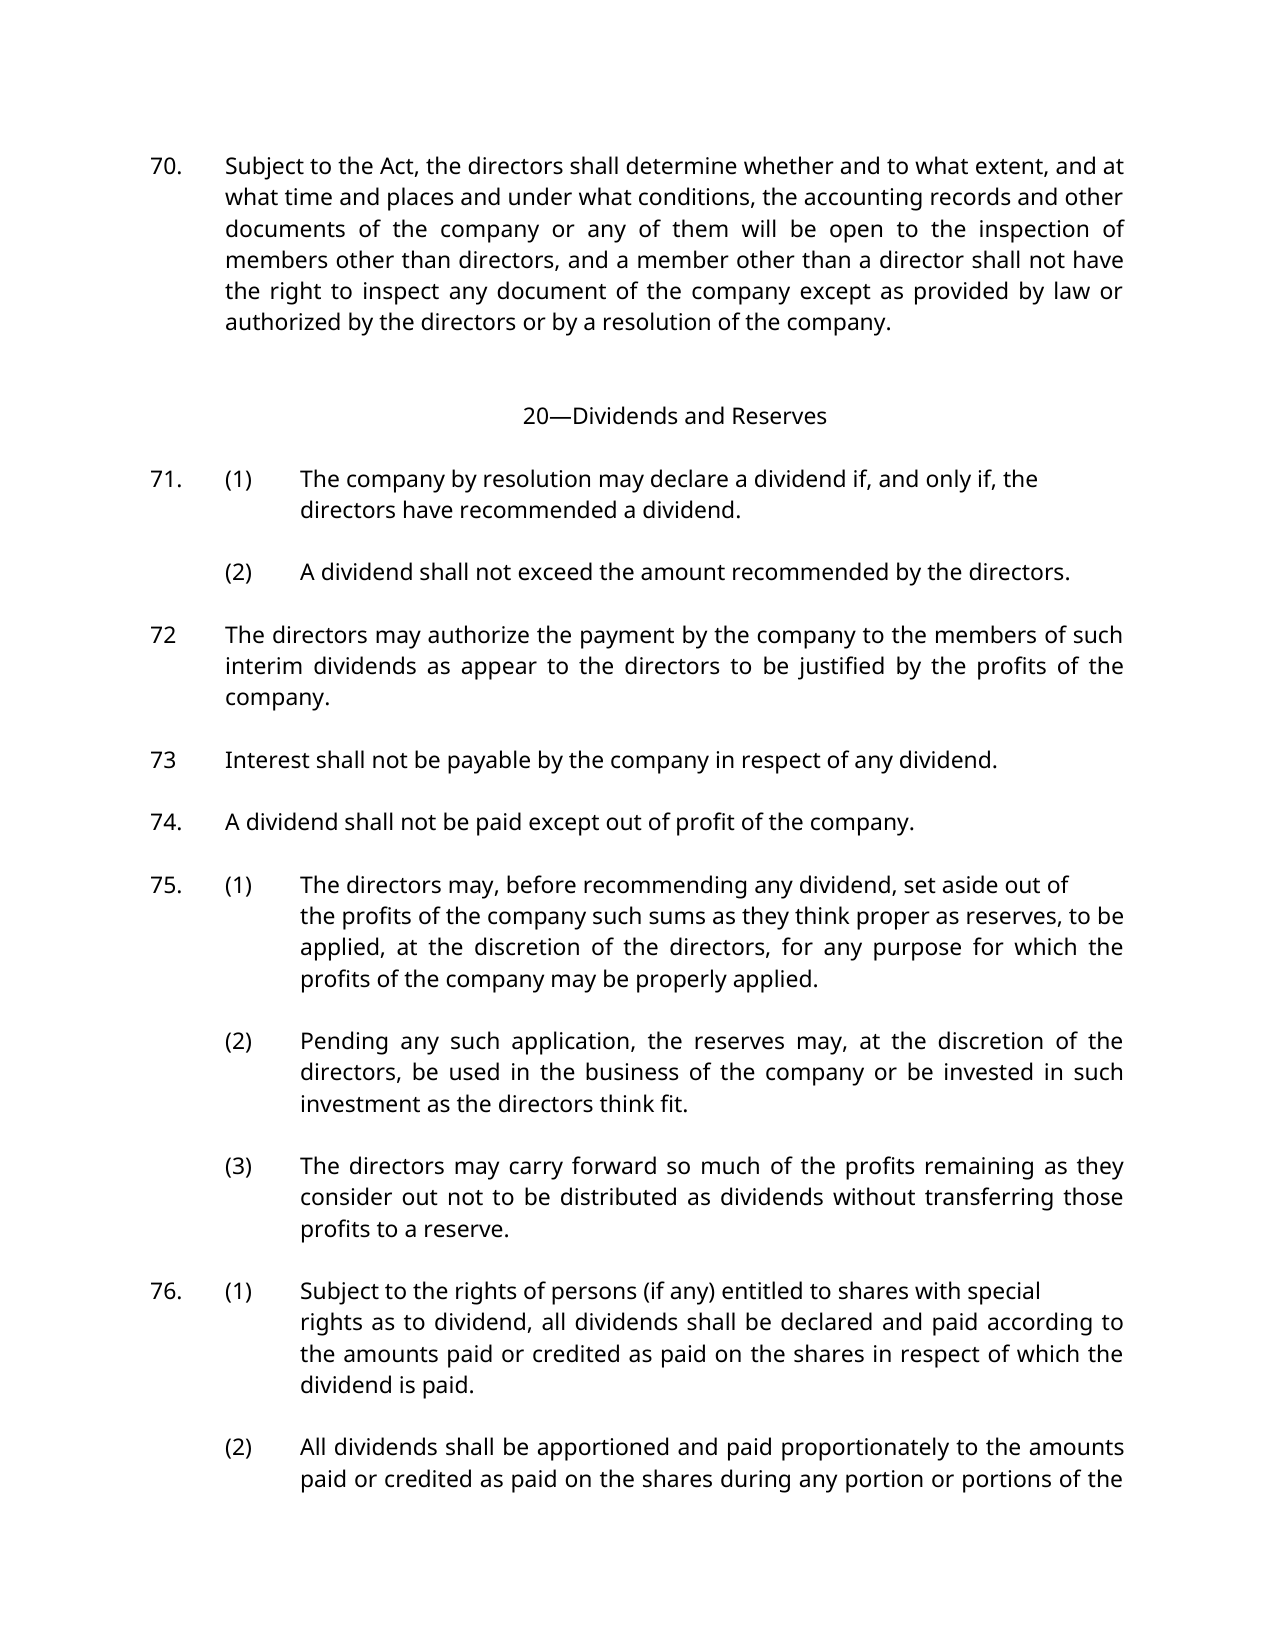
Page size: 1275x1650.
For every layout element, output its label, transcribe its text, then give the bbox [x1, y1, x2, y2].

text rights as to dividend, all dividends shall be declared and paid according to the amounts paid or credited as paid on the shares in respect of which the dividend is paid. [300, 1306, 1125, 1400]
text the profits of the company such sums as they think proper as reserves, to be applied, at the discretion of the directors, for any purpose for which the profits of the company may be properly applied. [300, 900, 1125, 994]
text 73 Interest shall not be payable by the company in respect of any dividend. [150, 744, 1125, 775]
text (3) The directors may carry forward so much of the profits remaining as they consider out not to be distributed as dividends without transferring those profits to a reserve. [225, 1150, 1125, 1244]
text (2) A dividend shall not exceed the amount recommended by the directors. [225, 556, 1125, 587]
text 20—Dividends and Reserves [225, 400, 1125, 431]
text 70. Subject to the Act, the directors shall determine whether and to what extent, and at what time and places and under what conditions, the accounting records and other documents of the company or any of them will be open to the inspection of members other than directors, and a member other than a director shall not have the right to inspect any document of the company except as provided by law or authorized by the directors or by a resolution of the company. [150, 150, 1125, 337]
text 76. (1) Subject to the rights of persons (if any) entitled to shares with special [150, 1275, 1125, 1306]
text 74. A dividend shall not be paid except out of profit of the company. [150, 806, 1125, 837]
text 71. (1) The company by resolution may declare a dividend if, and only if, the [150, 462, 1125, 494]
text 72 The directors may authorize the payment by the company to the members of such interim dividends as appear to the directors to be justified by the profits of the company. [150, 619, 1125, 712]
text directors have recommended a dividend. [225, 494, 1125, 525]
text (2) Pending any such application, the reserves may, at the discretion of the directors, be used in the business of the company or be invested in such investment as the directors think fit. [225, 1025, 1125, 1119]
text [225, 1431, 1125, 1494]
text 75. (1) The directors may, before recommending any dividend, set aside out of [150, 869, 1125, 900]
